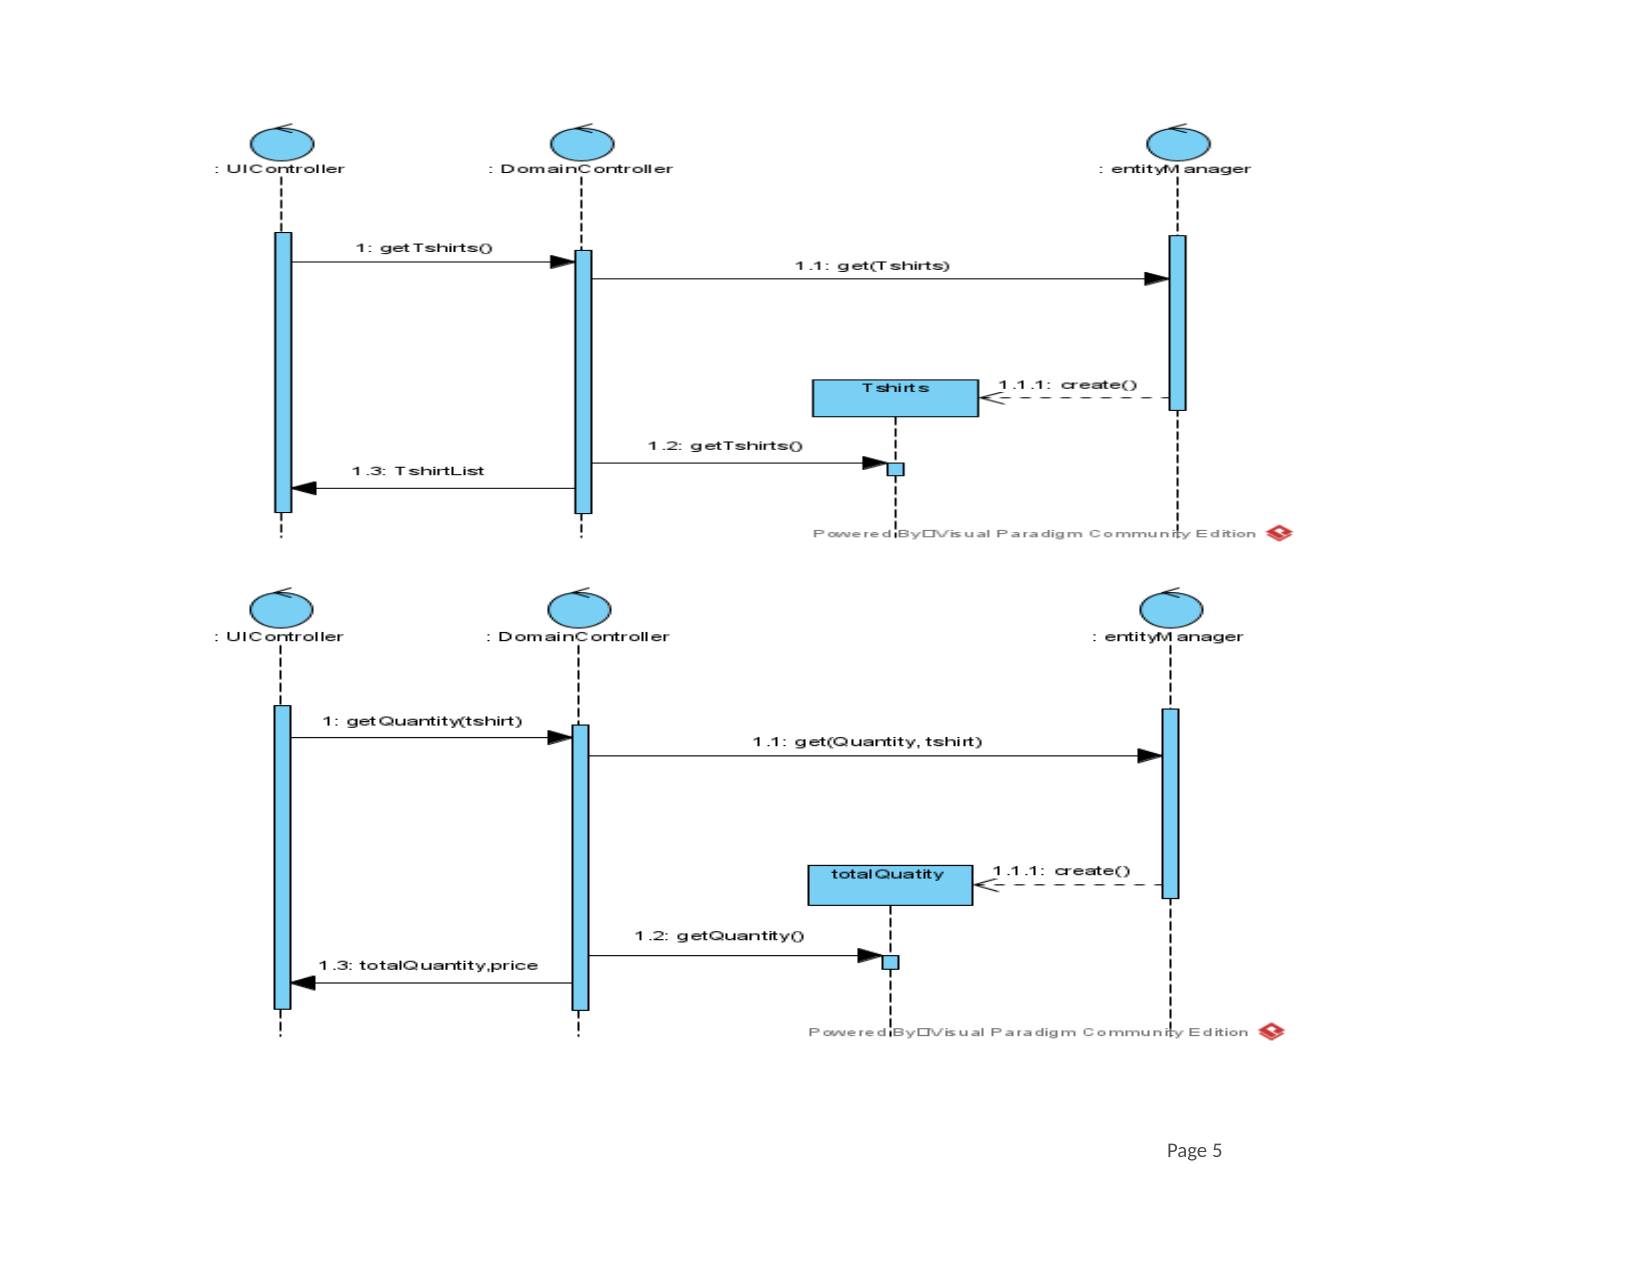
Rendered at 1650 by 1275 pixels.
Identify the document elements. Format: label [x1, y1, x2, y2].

picture [172, 575, 1296, 1051]
picture [172, 112, 1304, 551]
